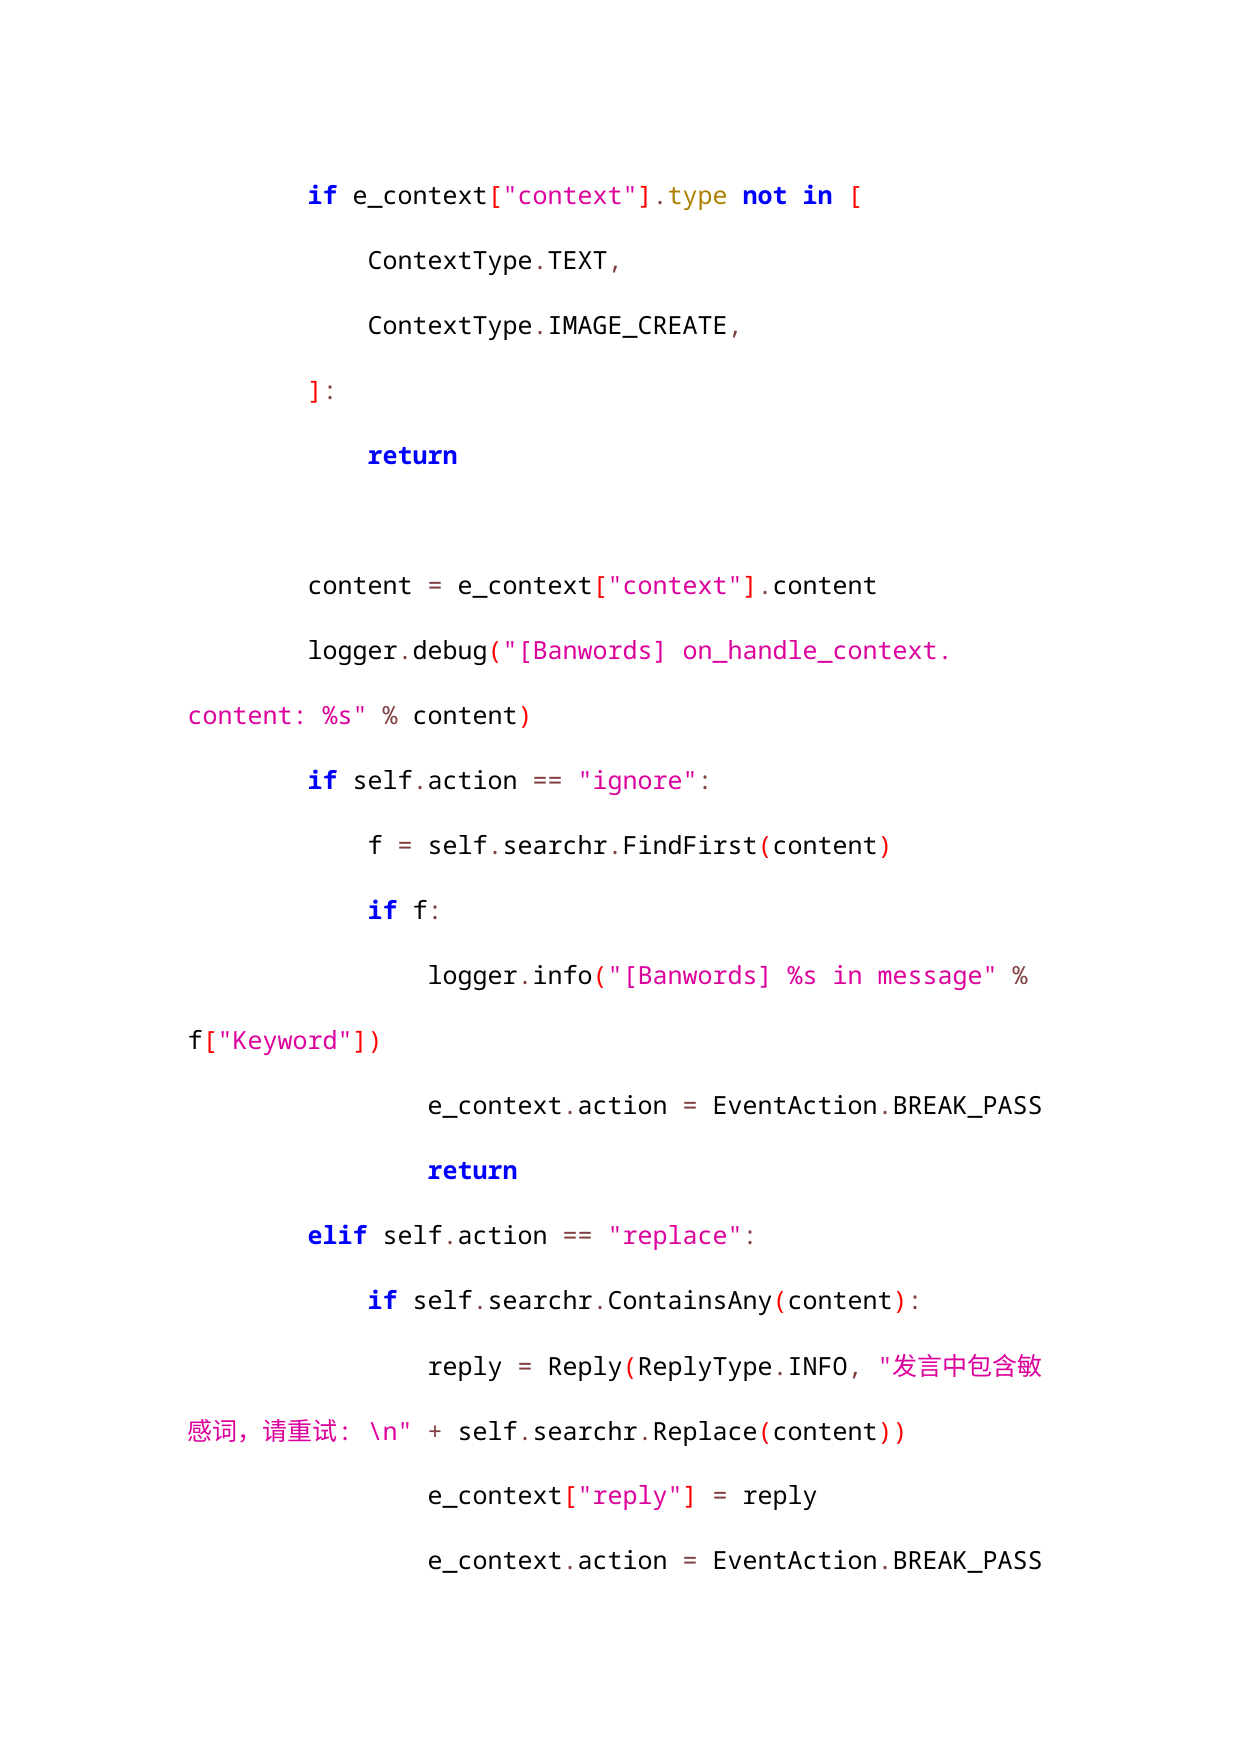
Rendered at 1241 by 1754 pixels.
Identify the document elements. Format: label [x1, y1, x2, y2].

text [187, 162, 1053, 1592]
